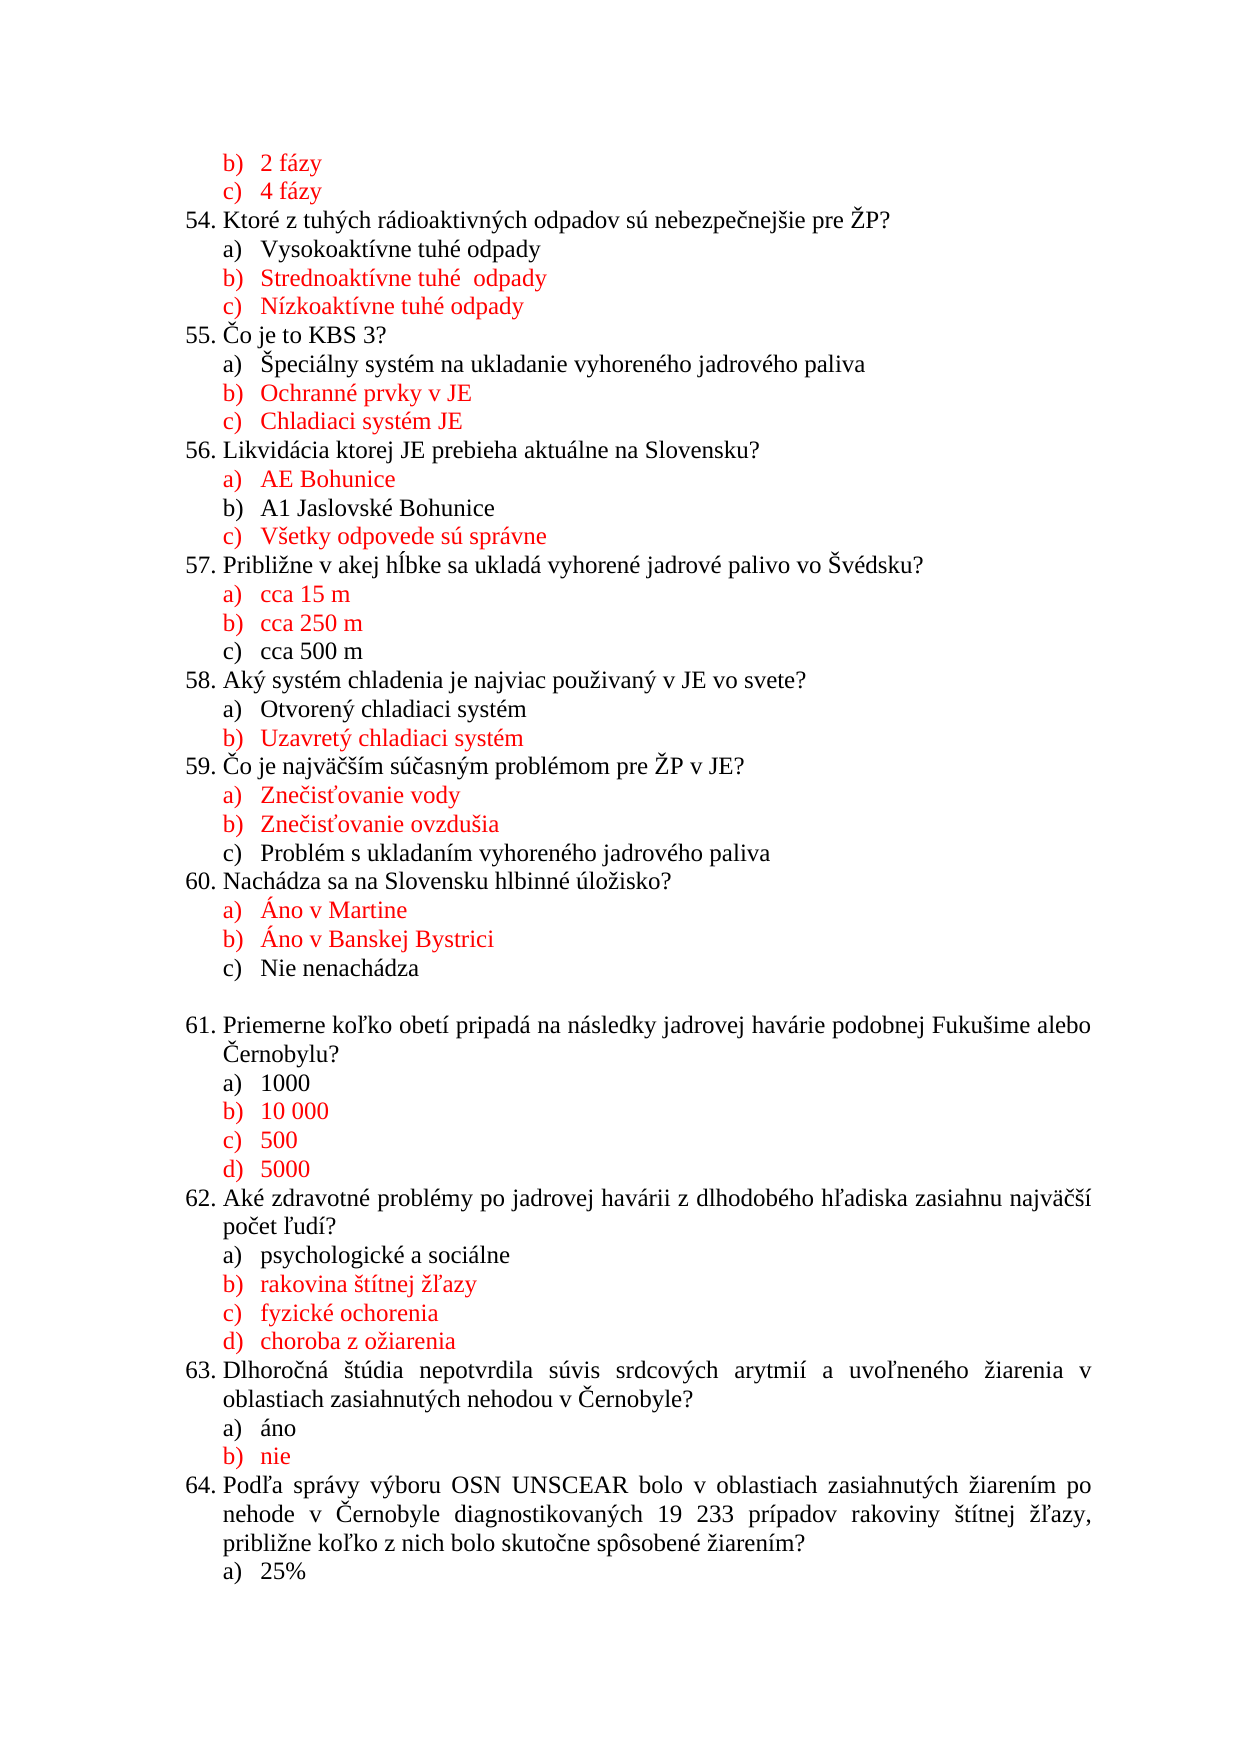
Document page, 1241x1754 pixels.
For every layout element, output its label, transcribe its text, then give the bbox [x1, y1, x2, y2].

list Vysokoaktívne tuhé odpady [223, 234, 1093, 263]
list rakovina štítnej žľazy [223, 1269, 1093, 1298]
list Nízkoaktívne tuhé odpady [223, 291, 1093, 320]
list Nachádza sa na Slovensku hlbinné úložisko? [185, 866, 1093, 895]
list 4 fázy [223, 176, 1093, 205]
list 500 [223, 1125, 1093, 1154]
list cca 15 m [223, 579, 1093, 608]
list Áno v Banskej Bystrici [223, 924, 1093, 953]
list Znečisťovanie vody [223, 780, 1093, 809]
list Aký systém chladenia je najviac použivaný v JE vo svete? [185, 665, 1093, 694]
list Problém s ukladaním vyhoreného jadrového paliva [223, 838, 1093, 866]
list áno [223, 1413, 1093, 1441]
list Čo je najväčším súčasným problémom pre ŽP v JE? [185, 751, 1093, 780]
list Všetky odpovede sú správne [223, 521, 1093, 550]
list psychologické a sociálne [223, 1240, 1093, 1269]
list nie [223, 1441, 1093, 1470]
list Nie nenachádza [223, 953, 1093, 981]
list Znečisťovanie ovzdušia [223, 809, 1093, 838]
list A1 Jaslovské Bohunice [223, 493, 1093, 521]
list Podľa správy výboru OSN UNSCEAR bolo v oblastiach zasiahnutých žiarením po nehode v Černobyle diagnostikovaných 19 233 prípadov rakoviny štítnej žľazy, približne koľko z nich bolo skutočne spôsobené žiarením? [185, 1470, 1093, 1556]
list 1000 [223, 1068, 1093, 1096]
list AE Bohunice [223, 464, 1093, 493]
list Priemerne koľko obetí pripadá na následky jadrovej havárie podobnej Fukušime alebo Černobylu? [185, 1010, 1093, 1068]
list 5000 [223, 1154, 1093, 1183]
list 25% [223, 1556, 1093, 1585]
list Ktoré z tuhých rádioaktivných odpadov sú nebezpečnejšie pre ŽP? [185, 205, 1093, 234]
list Otvorený chladiaci systém [223, 694, 1093, 723]
list Špeciálny systém na ukladanie vyhoreného jadrového paliva [223, 349, 1093, 378]
list Aké zdravotné problémy po jadrovej havárii z dlhodobého hľadiska zasiahnu najväčší počet ľudí? [185, 1183, 1093, 1240]
list cca 250 m [223, 608, 1093, 636]
list 2 fázy [223, 148, 1093, 176]
list Uzavretý chladiaci systém [223, 723, 1093, 751]
list Áno v Martine [223, 895, 1093, 924]
list Ochranné prvky v JE [223, 378, 1093, 406]
list 10 000 [223, 1096, 1093, 1125]
list cca 500 m [223, 636, 1093, 665]
list Strednoaktívne tuhé odpady [223, 263, 1093, 291]
list fyzické ochorenia [223, 1298, 1093, 1326]
list choroba z ožiarenia [223, 1326, 1093, 1355]
list Dlhoročná štúdia nepotvrdila súvis srdcových arytmií a uvoľneného žiarenia v oblastiach zasiahnutých nehodou v Černobyle? [185, 1355, 1093, 1413]
list Čo je to KBS 3? [185, 320, 1093, 349]
list Chladiaci systém JE [223, 406, 1093, 435]
list Približne v akej hĺbke sa ukladá vyhorené jadrové palivo vo Švédsku? [185, 550, 1093, 579]
list Likvidácia ktorej JE prebieha aktuálne na Slovensku? [185, 435, 1093, 464]
